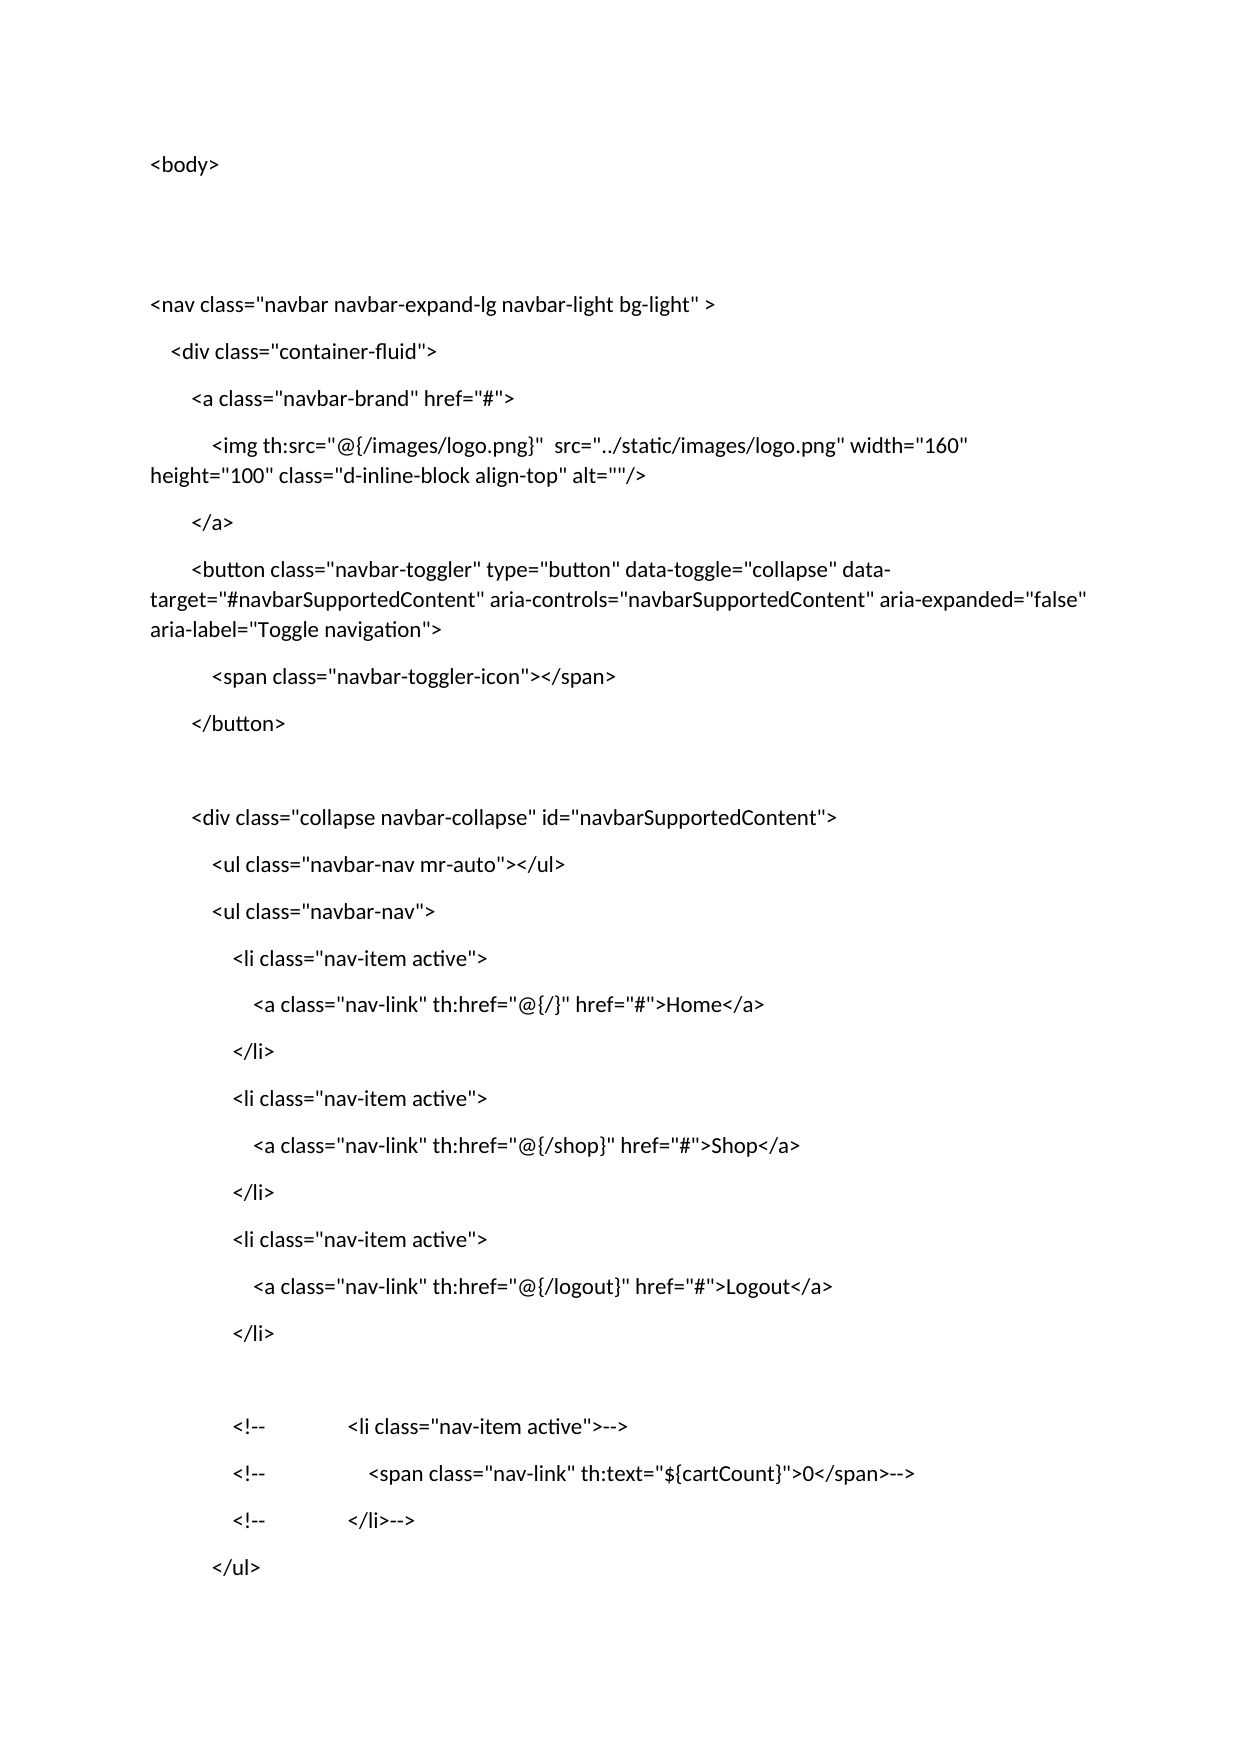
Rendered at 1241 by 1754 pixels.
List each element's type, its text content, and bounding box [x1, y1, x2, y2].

text </button> [150, 709, 1090, 737]
text <img th:src="@{/images/logo.png}" src="../static/images/logo.png" width="160" height="100" class="d-inline-block align-top" alt=""/> [150, 431, 1090, 489]
text <body> [150, 150, 1090, 178]
text <div class="container-fluid"> [150, 337, 1090, 366]
text <ul class="navbar-nav"> [150, 897, 1090, 925]
text </li> [150, 1178, 1090, 1206]
text <ul class="navbar-nav mr-auto"></ul> [150, 850, 1090, 878]
text </li> [150, 1319, 1090, 1347]
text </a> [150, 508, 1090, 536]
text <nav class="navbar navbar-expand-lg navbar-light bg-light" > [150, 291, 1090, 319]
text <a class="navbar-brand" href="#"> [150, 384, 1090, 412]
text </ul> [150, 1553, 1090, 1581]
text <!-- <span class="nav-link" th:text="${cartCount}">0</span>--> [150, 1459, 1090, 1487]
text <li class="nav-item active"> [150, 1084, 1090, 1112]
text <!-- </li>--> [150, 1506, 1090, 1534]
text <button class="navbar-toggler" type="button" data-toggle="collapse" data-target="#navbarSupportedContent" aria-controls="navbarSupportedContent" aria-expanded="false" aria-label="Toggle navigation"> [150, 555, 1090, 644]
text <a class="nav-link" th:href="@{/}" href="#">Home</a> [150, 991, 1090, 1019]
text </li> [150, 1037, 1090, 1066]
text <li class="nav-item active"> [150, 1225, 1090, 1253]
text <span class="navbar-toggler-icon"></span> [150, 662, 1090, 691]
text <a class="nav-link" th:href="@{/shop}" href="#">Shop</a> [150, 1131, 1090, 1159]
text <li class="nav-item active"> [150, 944, 1090, 972]
text <div class="collapse navbar-collapse" id="navbarSupportedContent"> [150, 803, 1090, 831]
text <a class="nav-link" th:href="@{/logout}" href="#">Logout</a> [150, 1272, 1090, 1300]
text <!-- <li class="nav-item active">--> [150, 1412, 1090, 1441]
